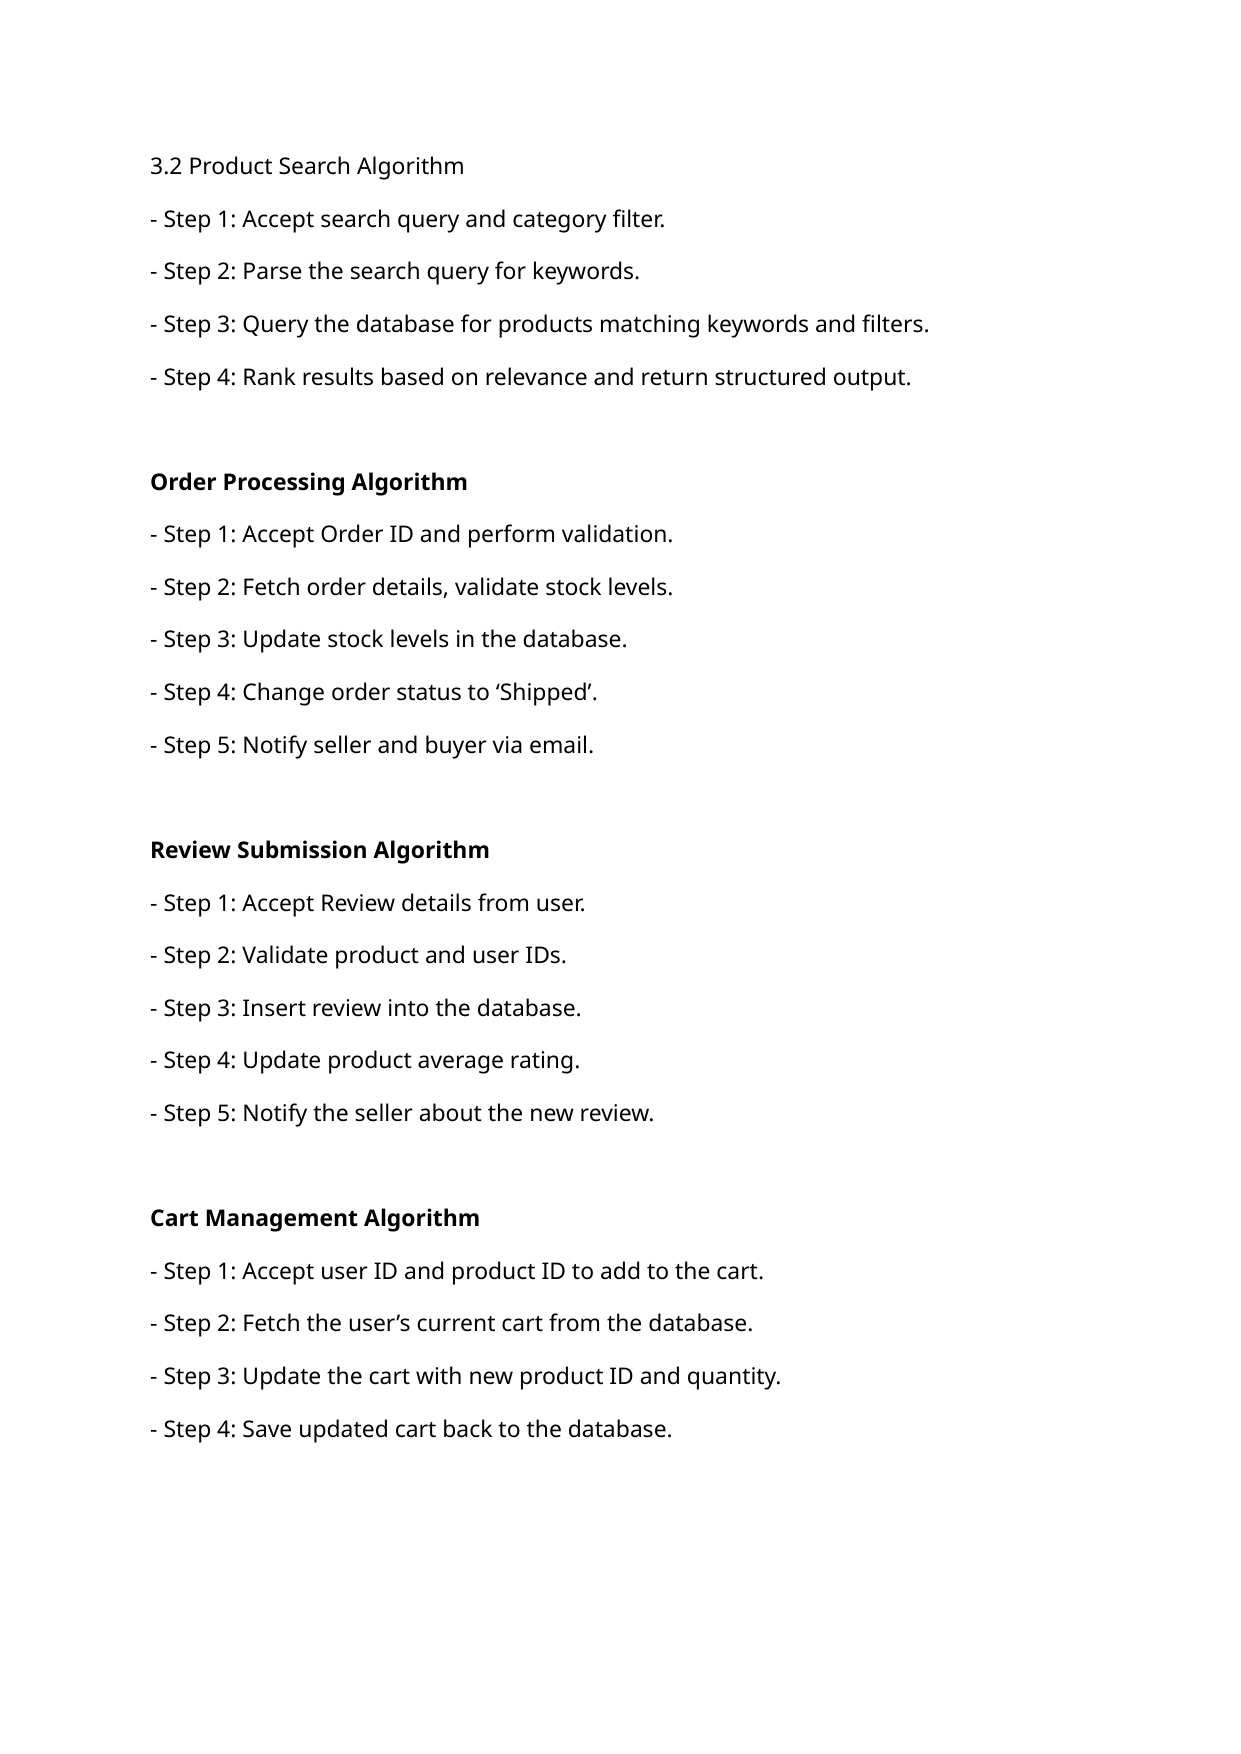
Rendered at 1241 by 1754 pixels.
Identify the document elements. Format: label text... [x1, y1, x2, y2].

text - Step 5: Notify the seller about the new review. [150, 1097, 1090, 1128]
text - Step 4: Rank results based on relevance and return structured output. [150, 360, 1090, 392]
text - Step 2: Validate product and user IDs. [150, 939, 1090, 970]
text - Step 4: Save updated cart back to the database. [150, 1412, 1090, 1444]
text Order Processing Algorithm [150, 466, 1090, 497]
text - Step 2: Parse the search query for keywords. [150, 255, 1090, 286]
text - Step 1: Accept Review details from user. [150, 886, 1090, 918]
text - Step 4: Change order status to ‘Shipped’. [150, 676, 1090, 707]
text - Step 3: Update the cart with new product ID and quantity. [150, 1360, 1090, 1391]
text Cart Management Algorithm [150, 1202, 1090, 1233]
text - Step 2: Fetch order details, validate stock levels. [150, 571, 1090, 602]
text 3.2 Product Search Algorithm [150, 150, 1090, 181]
text Review Submission Algorithm [150, 834, 1090, 865]
text - Step 3: Update stock levels in the database. [150, 623, 1090, 655]
text - Step 2: Fetch the user’s current cart from the database. [150, 1307, 1090, 1338]
text - Step 3: Query the database for products matching keywords and filters. [150, 308, 1090, 339]
text - Step 5: Notify seller and buyer via email. [150, 729, 1090, 760]
text - Step 1: Accept Order ID and perform validation. [150, 518, 1090, 549]
text - Step 4: Update product average rating. [150, 1044, 1090, 1076]
text - Step 1: Accept search query and category filter. [150, 203, 1090, 234]
text - Step 3: Insert review into the database. [150, 992, 1090, 1023]
text - Step 1: Accept user ID and product ID to add to the cart. [150, 1255, 1090, 1286]
